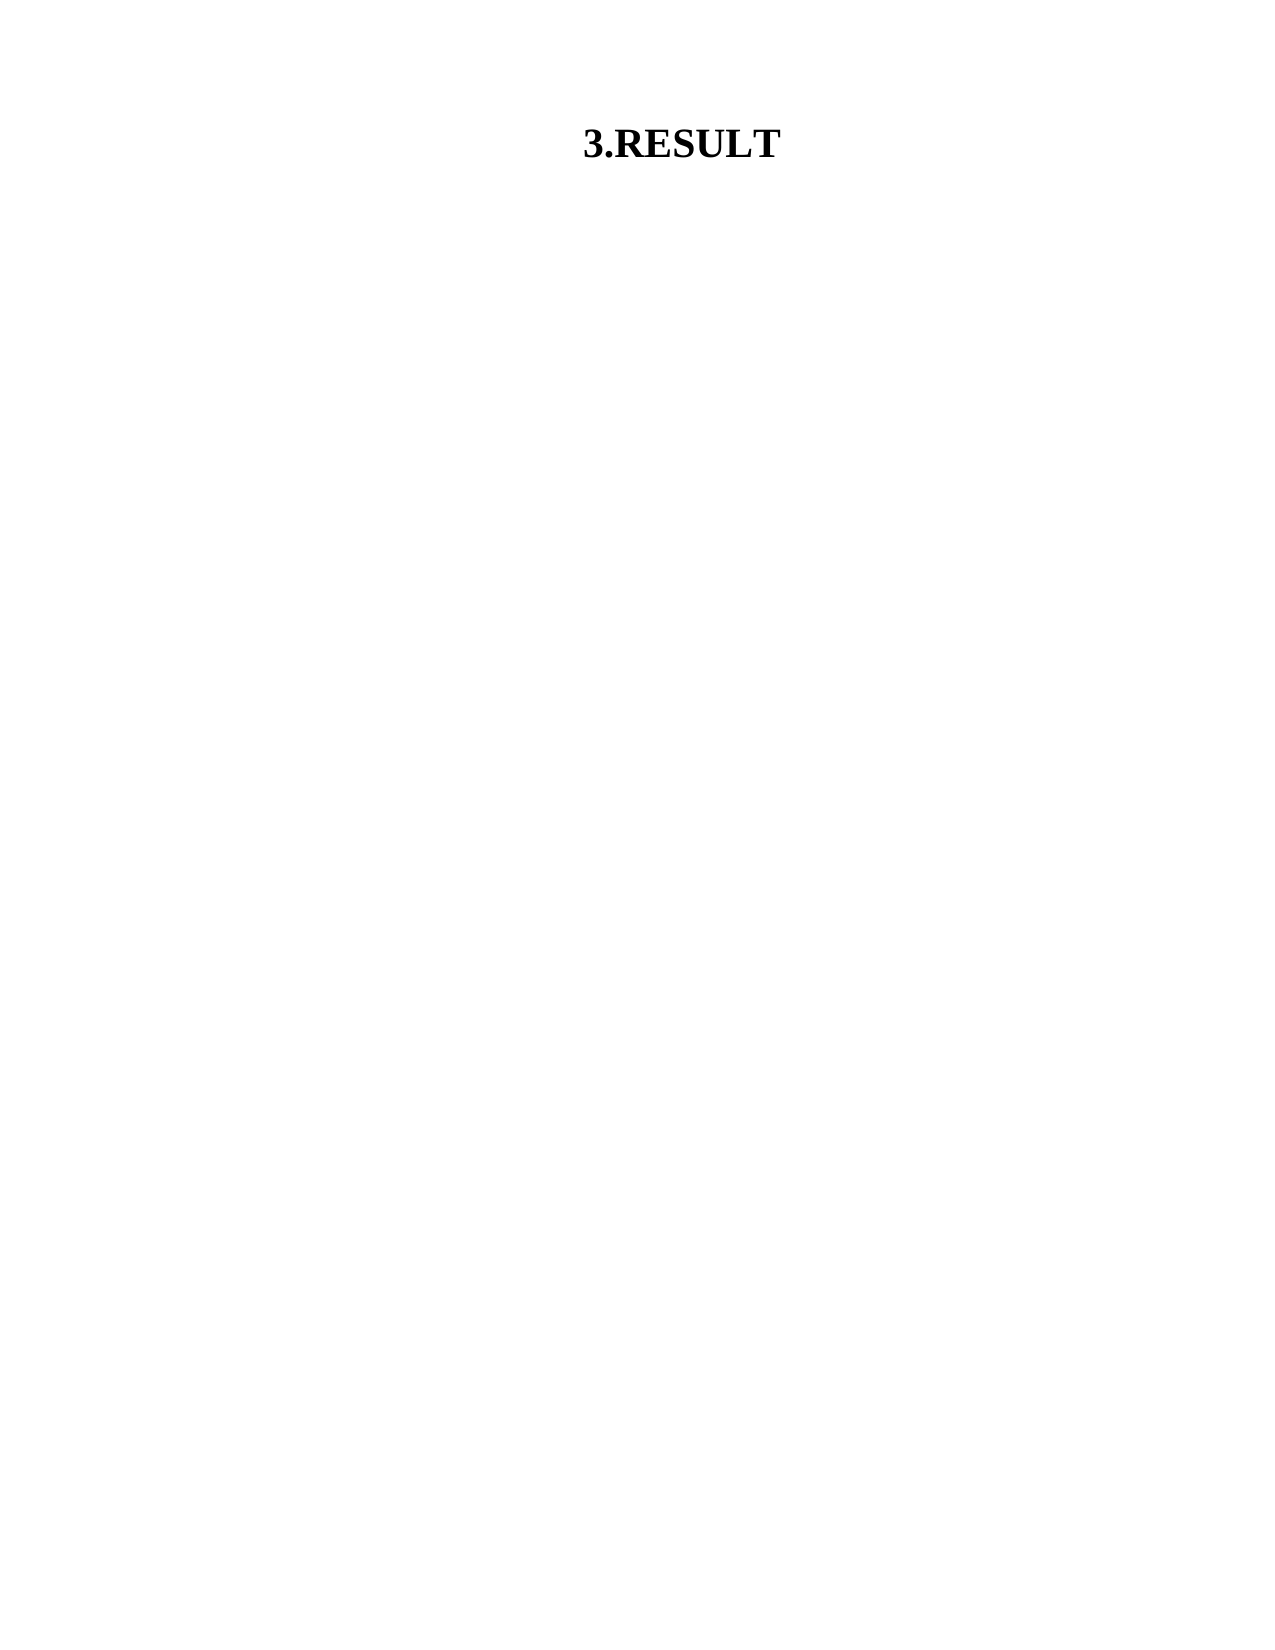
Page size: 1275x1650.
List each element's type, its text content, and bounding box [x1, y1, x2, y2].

subtitle 3.RESULT [583, 118, 1189, 166]
